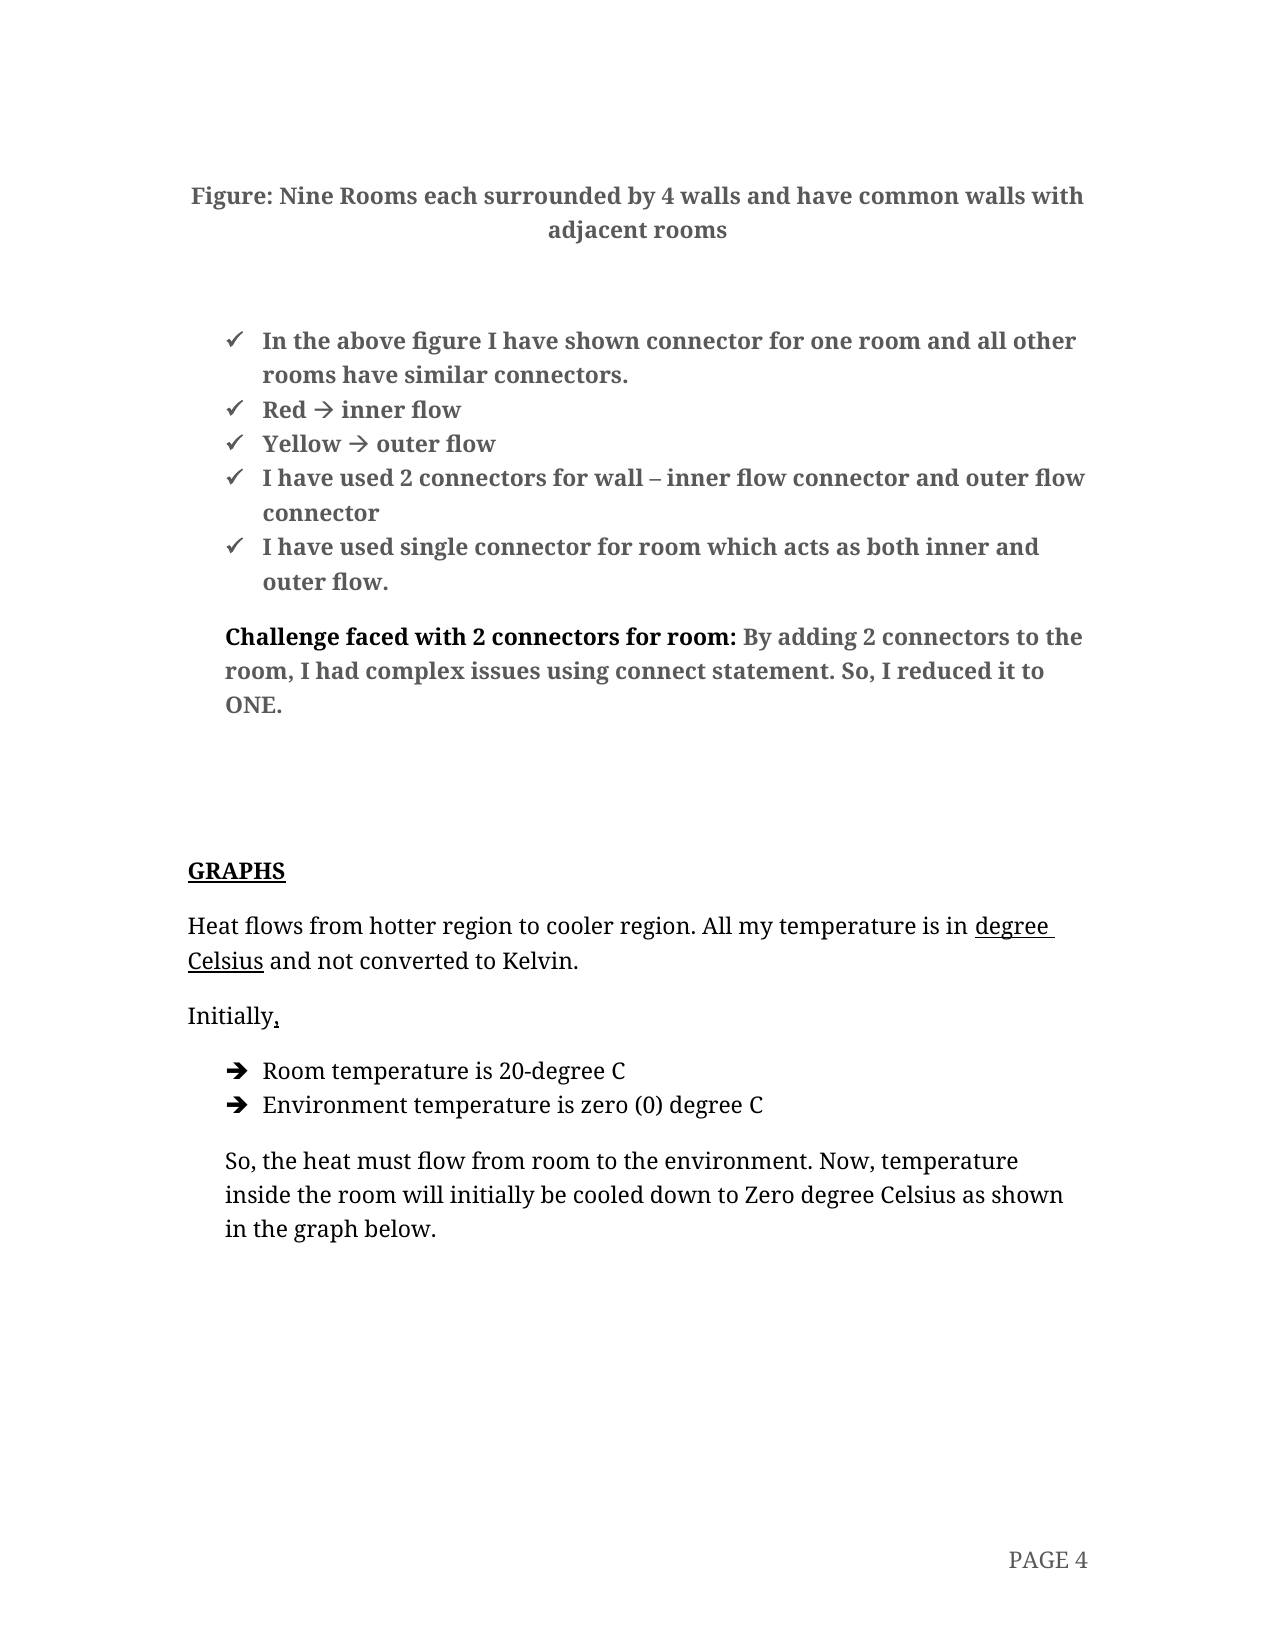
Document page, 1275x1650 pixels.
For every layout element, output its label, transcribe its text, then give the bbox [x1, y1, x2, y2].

list I have used 2 connectors for wall – inner flow connector and outer flow connector [225, 462, 1087, 528]
list Red inner flow [225, 393, 1087, 425]
text Figure: Nine Rooms each surrounded by 4 walls and have common walls with adjacent rooms [187, 180, 1087, 246]
text So, the heat must flow from room to the environment. Now, temperature inside the room will initially be cooled down to Zero degree Celsius as shown in the graph below. [225, 1144, 1087, 1244]
text Heat flows from hotter region to cooler region. All my temperature is in degree Celsius and not converted to Kelvin. [187, 910, 1087, 976]
text Initially, [187, 1000, 1087, 1031]
list Environment temperature is zero (0) degree C [225, 1089, 1087, 1121]
list I have used single connector for room which acts as both inner and outer flow. [225, 531, 1087, 597]
text GRAPHS [187, 855, 1087, 886]
list Room temperature is 20-degree C [225, 1055, 1087, 1086]
list Yellow outer flow [225, 428, 1087, 459]
list In the above figure I have shown connector for one room and all other rooms have similar connectors. [225, 325, 1087, 390]
text Challenge faced with 2 connectors for room: By adding 2 connectors to the room, I had complex issues using connect statement. So, I reduced it to ONE. [225, 621, 1087, 721]
